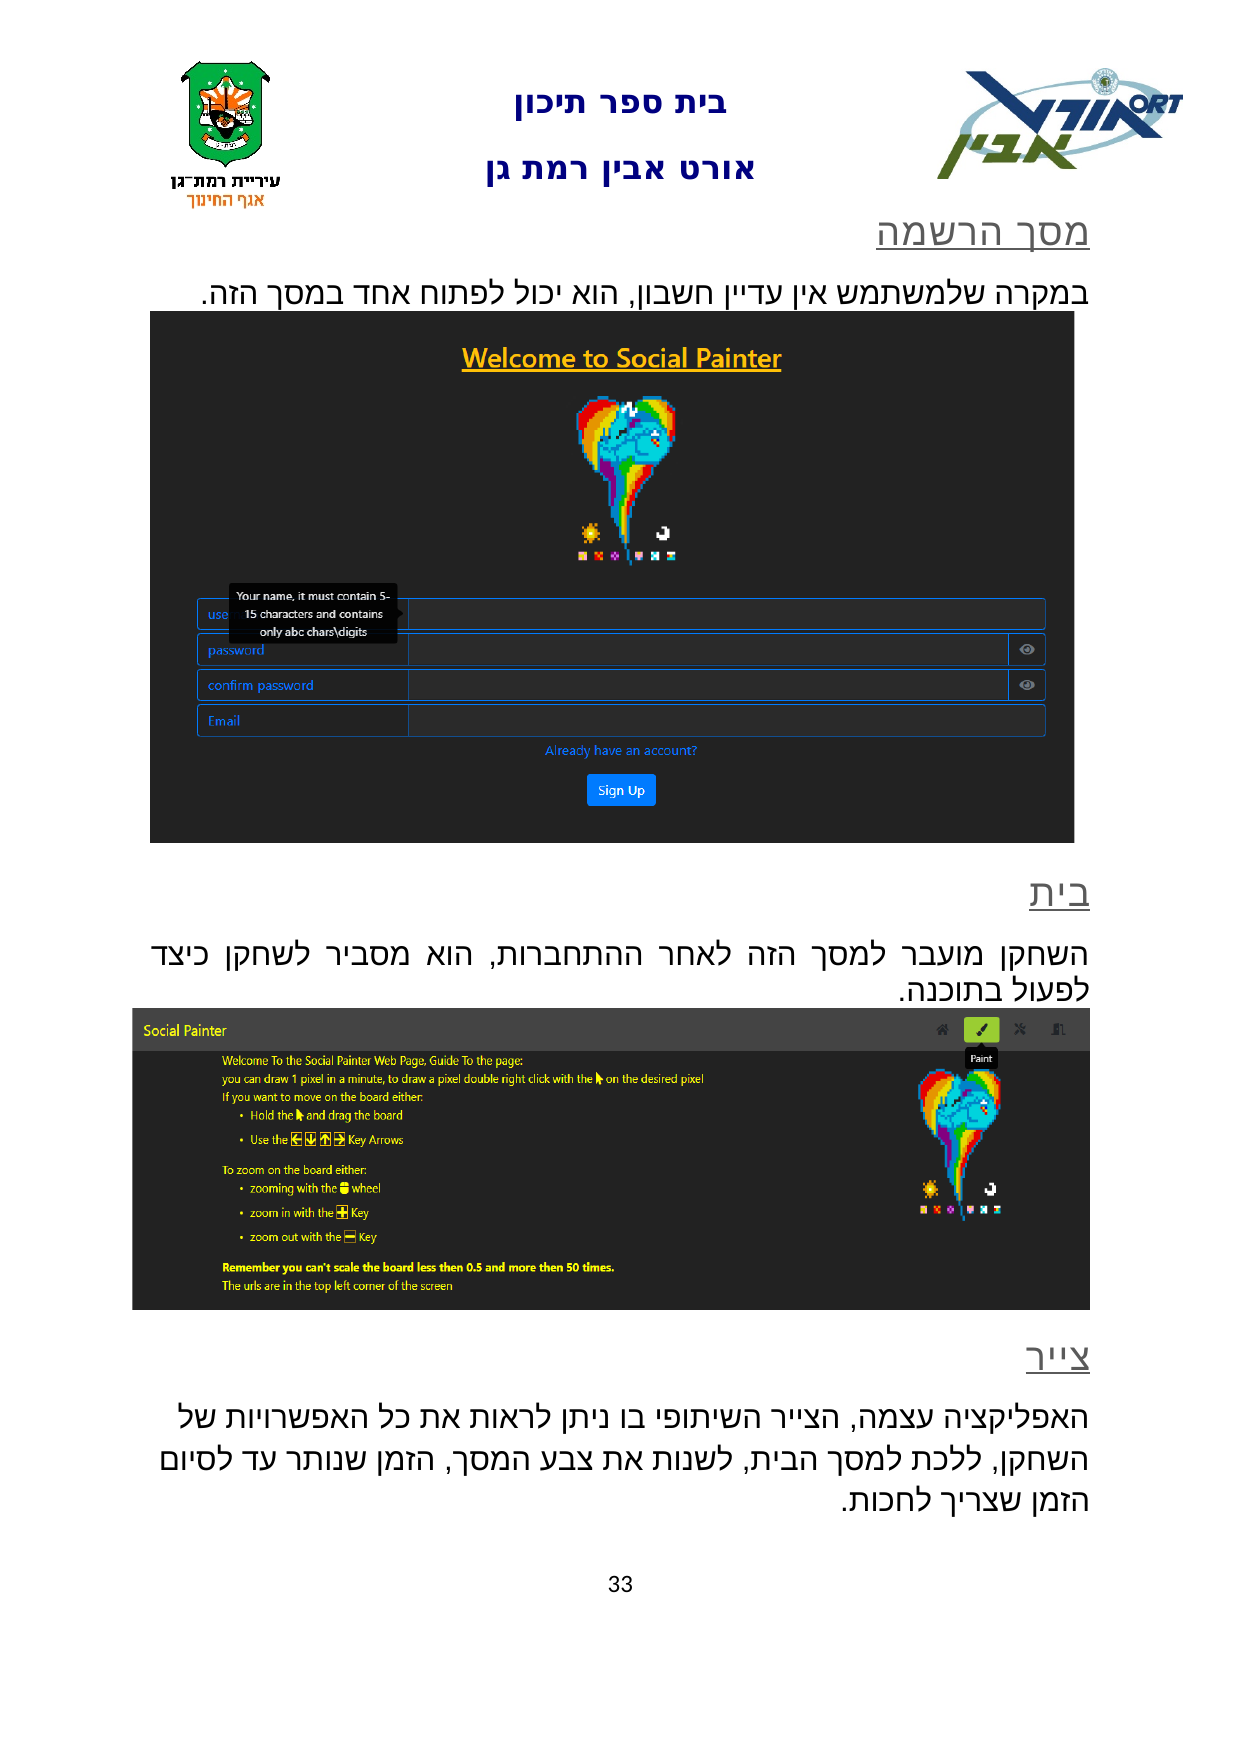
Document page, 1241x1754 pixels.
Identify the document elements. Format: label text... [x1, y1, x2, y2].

text האפליקציה עצמה, הצייר השיתופי בו ניתן לראות את כל האפשרויות של השחקן, ללכת למסך הבית, לשנות את צבע המסך, הזמן שנותר עד לסיום הזמן שצריך לחכות. [150, 1399, 1090, 1518]
picture [150, 311, 1075, 843]
text השחקן מועבר למסך הזה לאחר ההתחברות, הוא מסביר לשחקן כיצד לפעול בתוכנה. [150, 936, 1090, 1008]
picture [120, 28, 330, 242]
text צייר [150, 1335, 1090, 1378]
picture [936, 68, 1183, 178]
text בית [150, 872, 1090, 915]
text מסך הרשמה [150, 210, 1090, 253]
picture [132, 1008, 1090, 1310]
text במקרה שלמשתמש אין עדיין חשבון, הוא יכול לפתוח אחד במסך הזה. [150, 275, 1090, 311]
